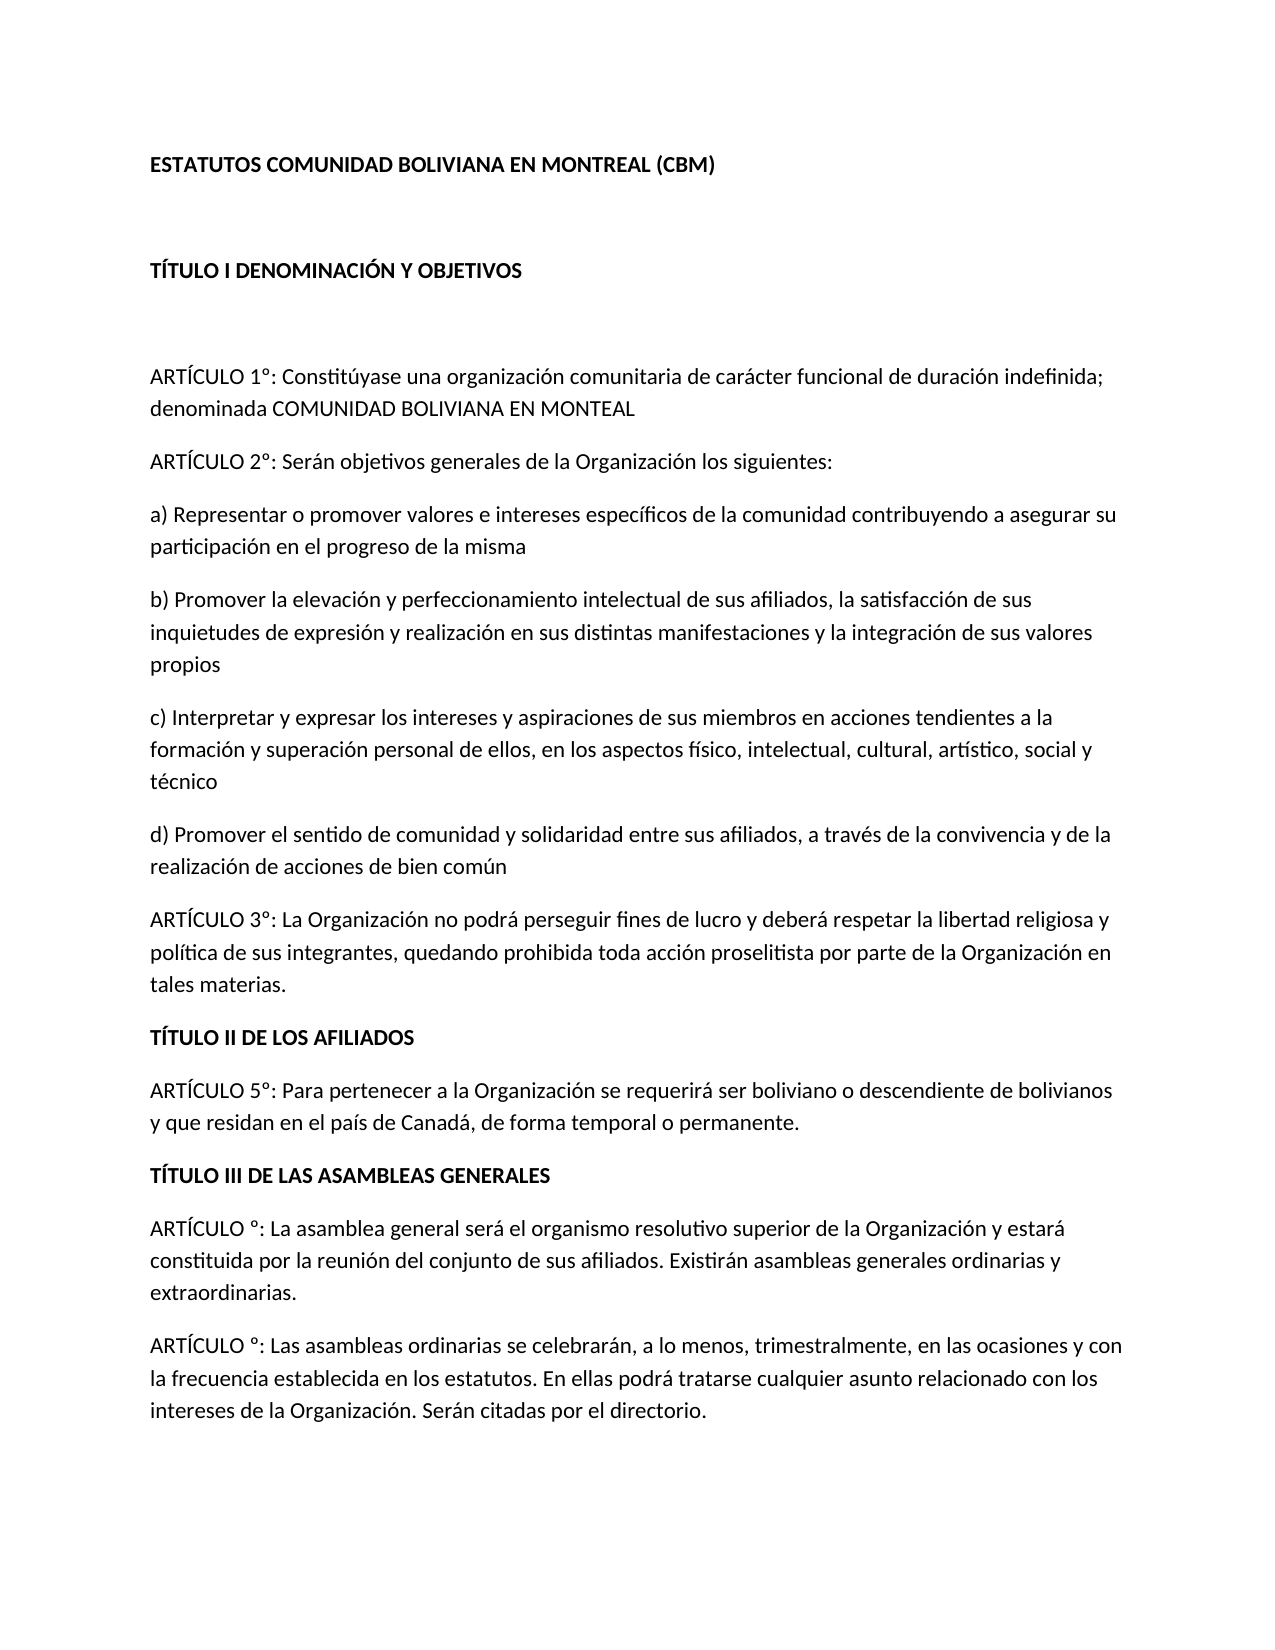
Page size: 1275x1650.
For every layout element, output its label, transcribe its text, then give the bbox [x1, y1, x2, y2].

text ARTÍCULO º: Las asambleas ordinarias se celebrarán, a lo menos, trimestralmente, en las ocasiones y con la frecuencia establecida en los estatutos. En ellas podrá tratarse cualquier asunto relacionado con los intereses de la Organización. Serán citadas por el directorio. [150, 1332, 1125, 1424]
text ARTÍCULO 5º: Para pertenecer a la Organización se requerirá ser boliviano o descendiente de bolivianos y que residan en el país de Canadá, de forma temporal o permanente. [150, 1076, 1125, 1136]
text d) Promover el sentido de comunidad y solidaridad entre sus afiliados, a través de la convivencia y de la realización de acciones de bien común [150, 820, 1125, 881]
text TÍTULO I DENOMINACIÓN Y OBJETIVOS [150, 256, 1125, 284]
text a) Representar o promover valores e intereses específicos de la comunidad contribuyendo a asegurar su participación en el progreso de la misma [150, 500, 1125, 561]
text ARTÍCULO 1º: Constitúyase una organización comunitaria de carácter funcional de duración indefinida; denominada COMUNIDAD BOLIVIANA EN MONTEAL [150, 362, 1125, 422]
text b) Promover la elevación y perfeccionamiento intelectual de sus afiliados, la satisfacción de sus inquietudes de expresión y realización en sus distintas manifestaciones y la integración de sus valores propios [150, 586, 1125, 678]
text c) Interpretar y expresar los intereses y aspiraciones de sus miembros en acciones tendientes a la formación y superación personal de ellos, en los aspectos físico, intelectual, cultural, artístico, social y técnico [150, 703, 1125, 795]
text ARTÍCULO 3º: La Organización no podrá perseguir fines de lucro y deberá respetar la libertad religiosa y política de sus integrantes, quedando prohibida toda acción proselitista por parte de la Organización en tales materias. [150, 906, 1125, 998]
text TÍTULO III DE LAS ASAMBLEAS GENERALES [150, 1161, 1125, 1189]
text ESTATUTOS COMUNIDAD BOLIVIANA EN MONTREAL (CBM) [150, 150, 1125, 178]
text ARTÍCULO 2º: Serán objetivos generales de la Organización los siguientes: [150, 447, 1125, 475]
text TÍTULO II DE LOS AFILIADOS [150, 1023, 1125, 1051]
text ARTÍCULO º: La asamblea general será el organismo resolutivo superior de la Organización y estará constituida por la reunión del conjunto de sus afiliados. Existirán asambleas generales ordinarias y extraordinarias. [150, 1214, 1125, 1307]
